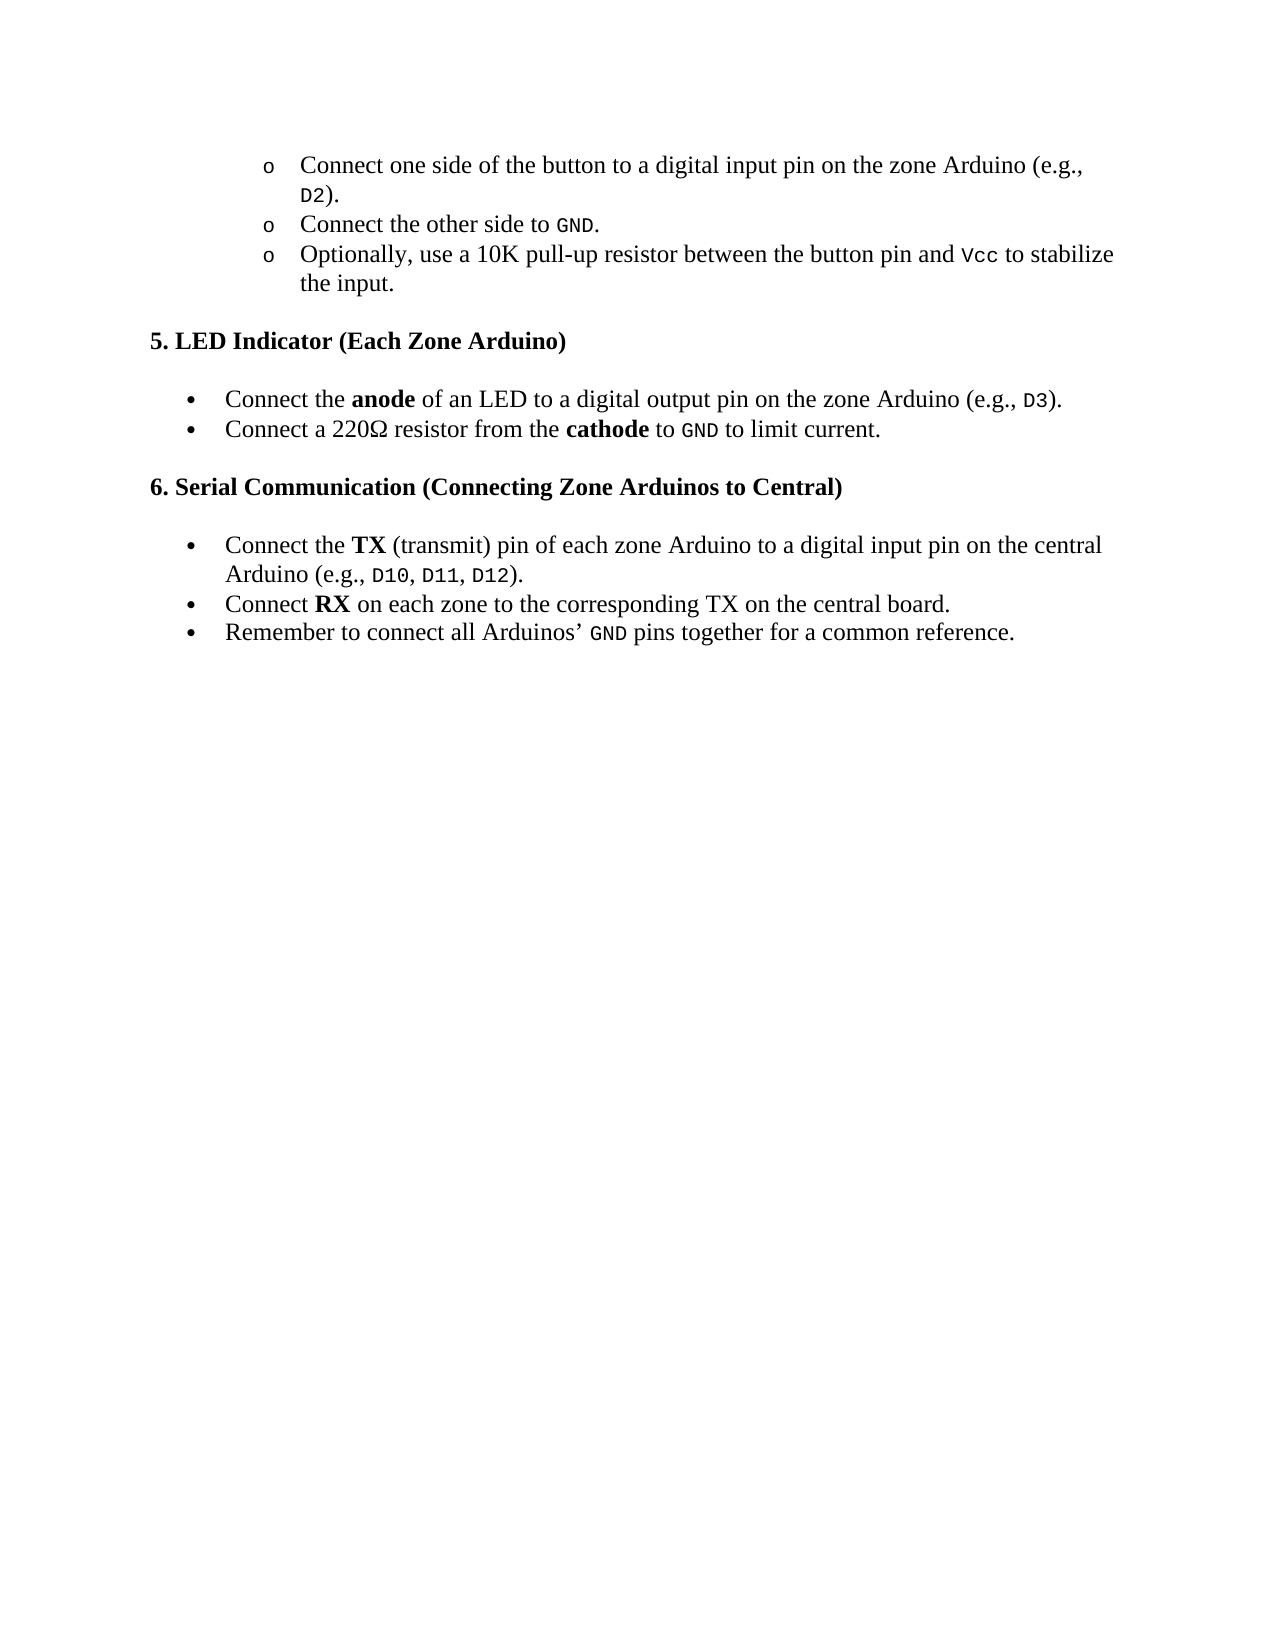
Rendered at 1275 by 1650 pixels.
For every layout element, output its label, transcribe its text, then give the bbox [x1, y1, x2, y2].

list Optionally, use a 10K pull-up resistor between the button pin and Vcc to stabilize the input. [262, 239, 1125, 297]
text 6. Serial Communication (Connecting Zone Arduinos to Central) [150, 472, 1125, 501]
text 5. LED Indicator (Each Zone Arduino) [150, 326, 1125, 355]
list Connect one side of the button to a digital input pin on the zone Arduino (e.g., D2). [262, 150, 1125, 209]
list Connect RX on each zone to the corresponding TX on the central board. [187, 589, 1125, 617]
list Connect a 220Ω resistor from the cathode to GND to limit current. [187, 414, 1125, 443]
list Connect the TX (transmit) pin of each zone Arduino to a digital input pin on the central Arduino (e.g., D10, D11, D12). [187, 530, 1125, 589]
list Connect the other side to GND. [262, 209, 1125, 239]
list Connect the anode of an LED to a digital output pin on the zone Arduino (e.g., D3). [187, 384, 1125, 414]
list Remember to connect all Arduinos’ GND pins together for a common reference. [187, 617, 1125, 647]
